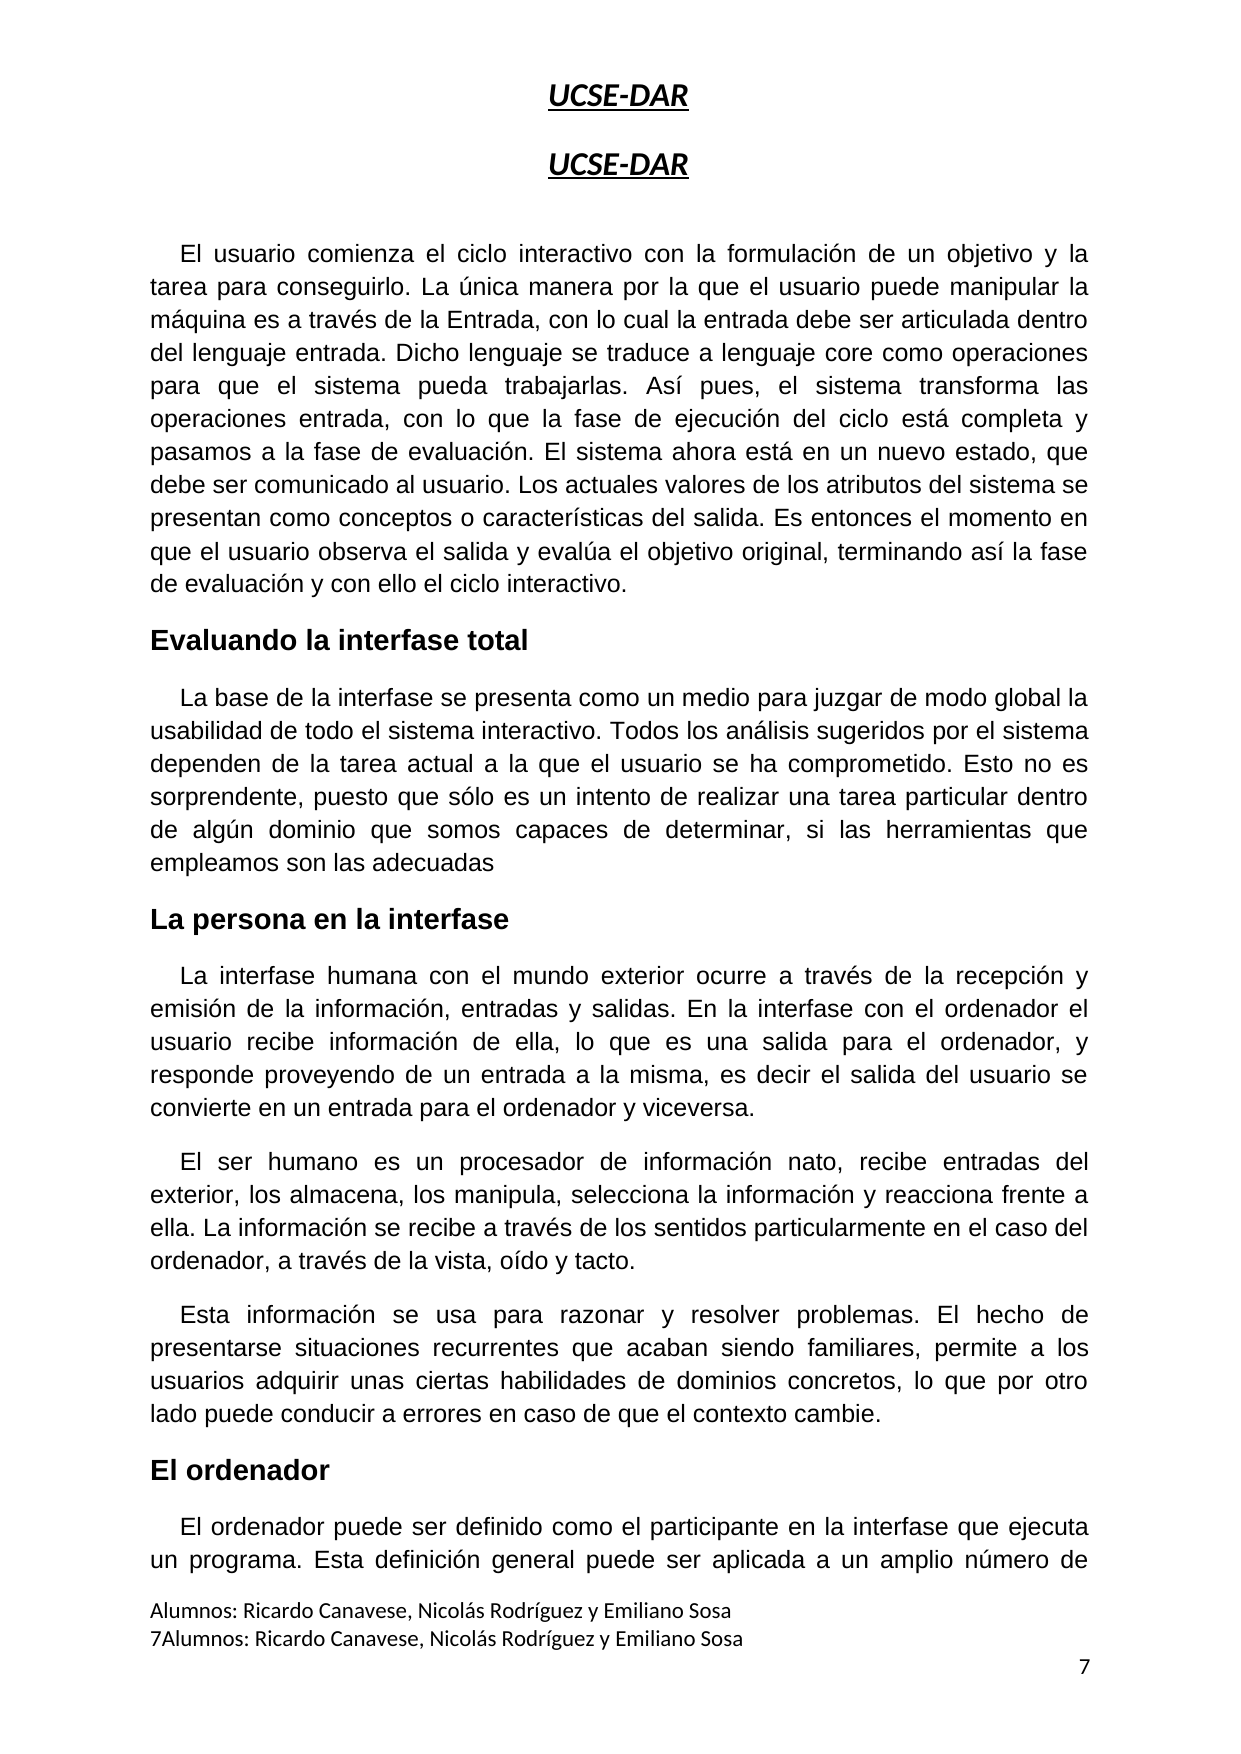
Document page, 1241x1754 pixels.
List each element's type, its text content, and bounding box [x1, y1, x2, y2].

text El ser humano es un procesador de información nato, recibe entradas del exterior, los almacena, los manipula, selecciona la información y reacciona frente a ella. La información se recibe a través de los sentidos particularmente en el caso del ordenador, a través de la vista, oído y tacto. [150, 1147, 1090, 1275]
text La persona en la interfase [150, 902, 1090, 935]
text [150, 1512, 1090, 1574]
text Esta información se usa para razonar y resolver problemas. El hecho de presentarse situaciones recurrentes que acaban siendo familiares, permite a los usuarios adquirir unas ciertas habilidades de dominios concretos, lo que por otro lado puede conducir a errores en caso de que el contexto cambie. [150, 1300, 1090, 1428]
text El usuario comienza el ciclo interactivo con la formulación de un objetivo y la tarea para conseguirlo. La única manera por la que el usuario puede manipular la máquina es a través de la Entrada, con lo cual la entrada debe ser articulada dentro del lenguaje entrada. Dicho lenguaje se traduce a lenguaje core como operaciones para que el sistema pueda trabajarlas. Así pues, el sistema transforma las operaciones entrada, con lo que la fase de ejecución del ciclo está completa y pasamos a la fase de evaluación. El sistema ahora está en un nuevo estado, que debe ser comunicado al usuario. Los actuales valores de los atributos del sistema se presentan como conceptos o características del salida. Es entonces el momento en que el usuario observa el salida y evalúa el objetivo original, terminando así la fase de evaluación y con ello el ciclo interactivo. [150, 239, 1090, 598]
text La interfase humana con el mundo exterior ocurre a través de la recepción y emisión de la información, entradas y salidas. En la interfase con el ordenador el usuario recibe información de ella, lo que es una salida para el ordenador, y responde proveyendo de un entrada a la misma, es decir el salida del usuario se convierte en un entrada para el ordenador y viceversa. [150, 961, 1090, 1122]
text La base de la interfase se presenta como un medio para juzgar de modo global la usabilidad de todo el sistema interactivo. Todos los análisis sugeridos por el sistema dependen de la tarea actual a la que el usuario se ha comprometido. Esto no es sorprendente, puesto que sólo es un intento de realizar una tarea particular dentro de algún dominio que somos capaces de determinar, si las herramientas que empleamos son las adecuadas [150, 683, 1090, 877]
text El ordenador [150, 1453, 1090, 1486]
text Evaluando la interfase total [150, 623, 1090, 657]
